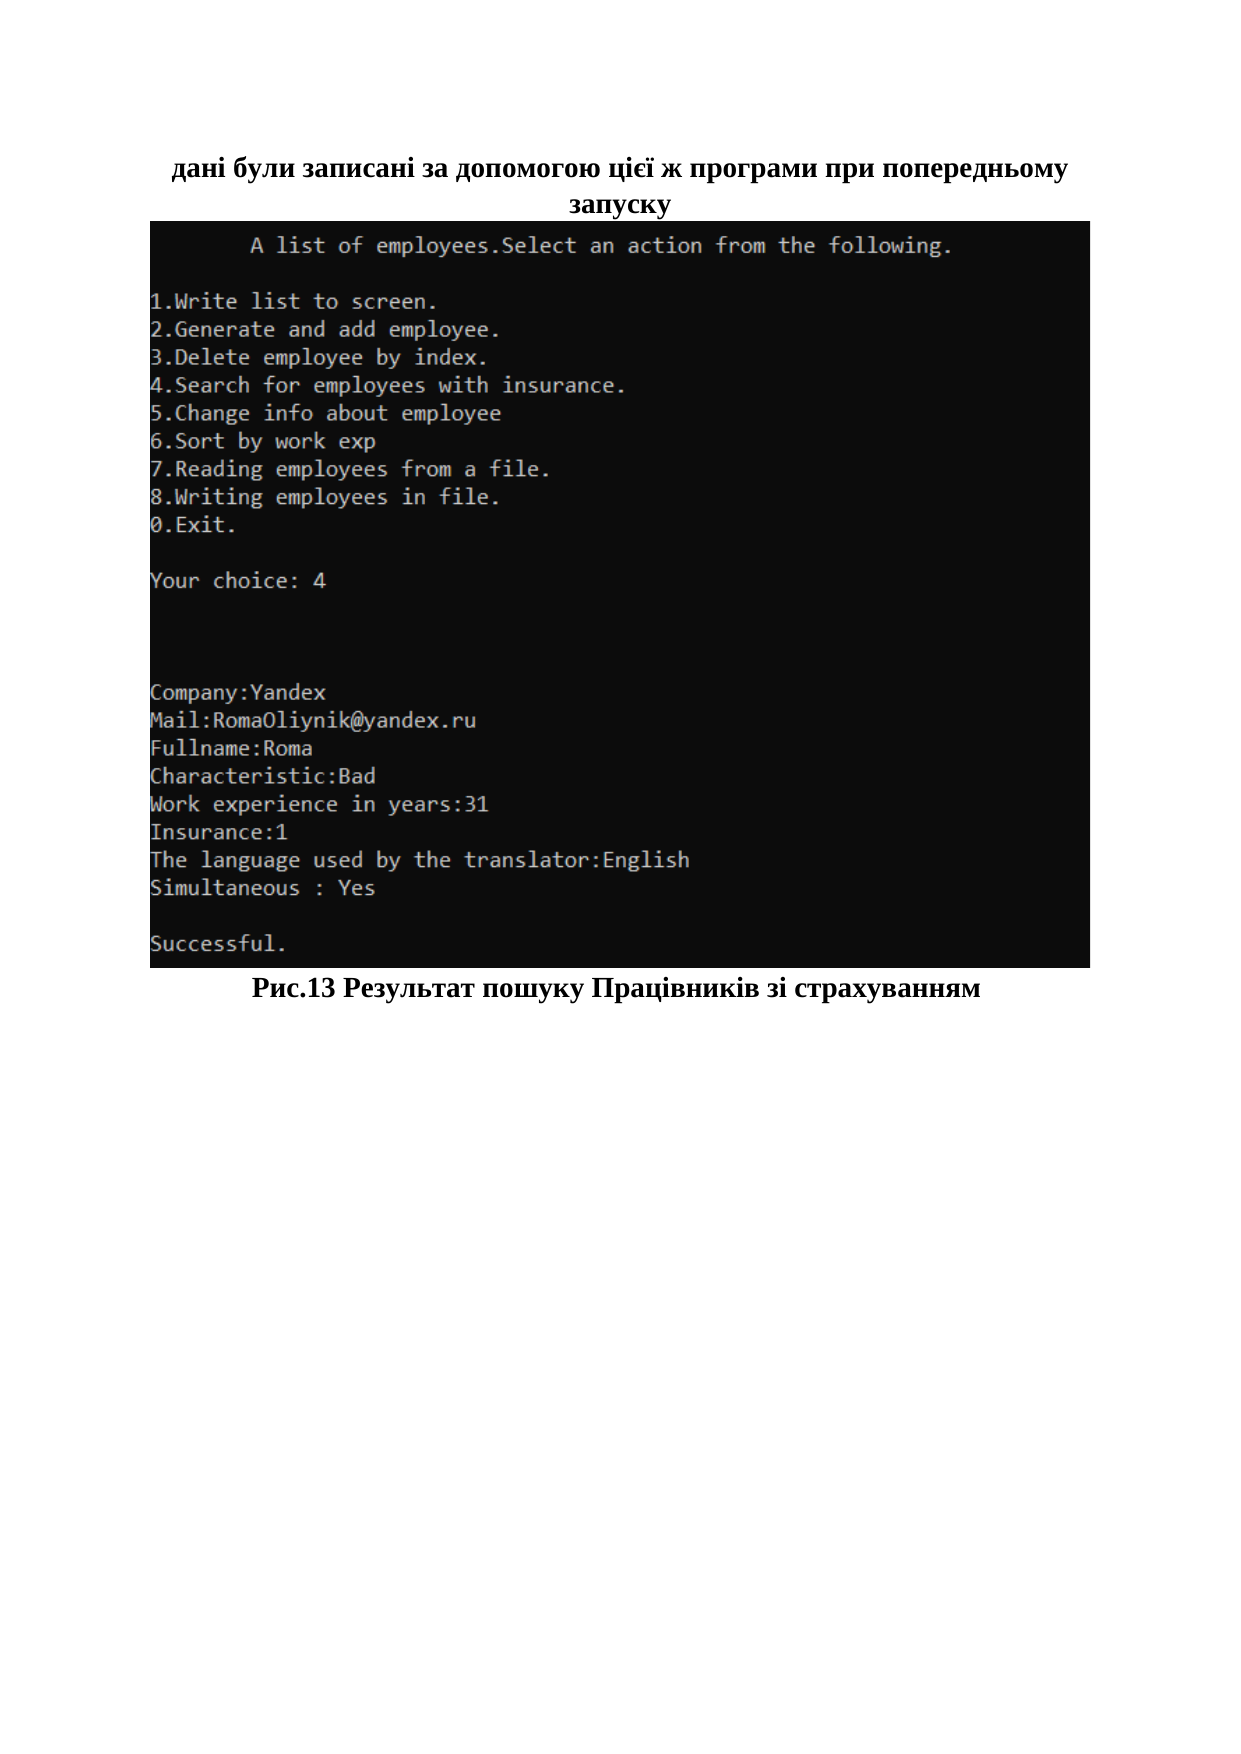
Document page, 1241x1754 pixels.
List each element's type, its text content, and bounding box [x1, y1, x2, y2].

picture [150, 221, 1091, 968]
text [150, 150, 1090, 221]
